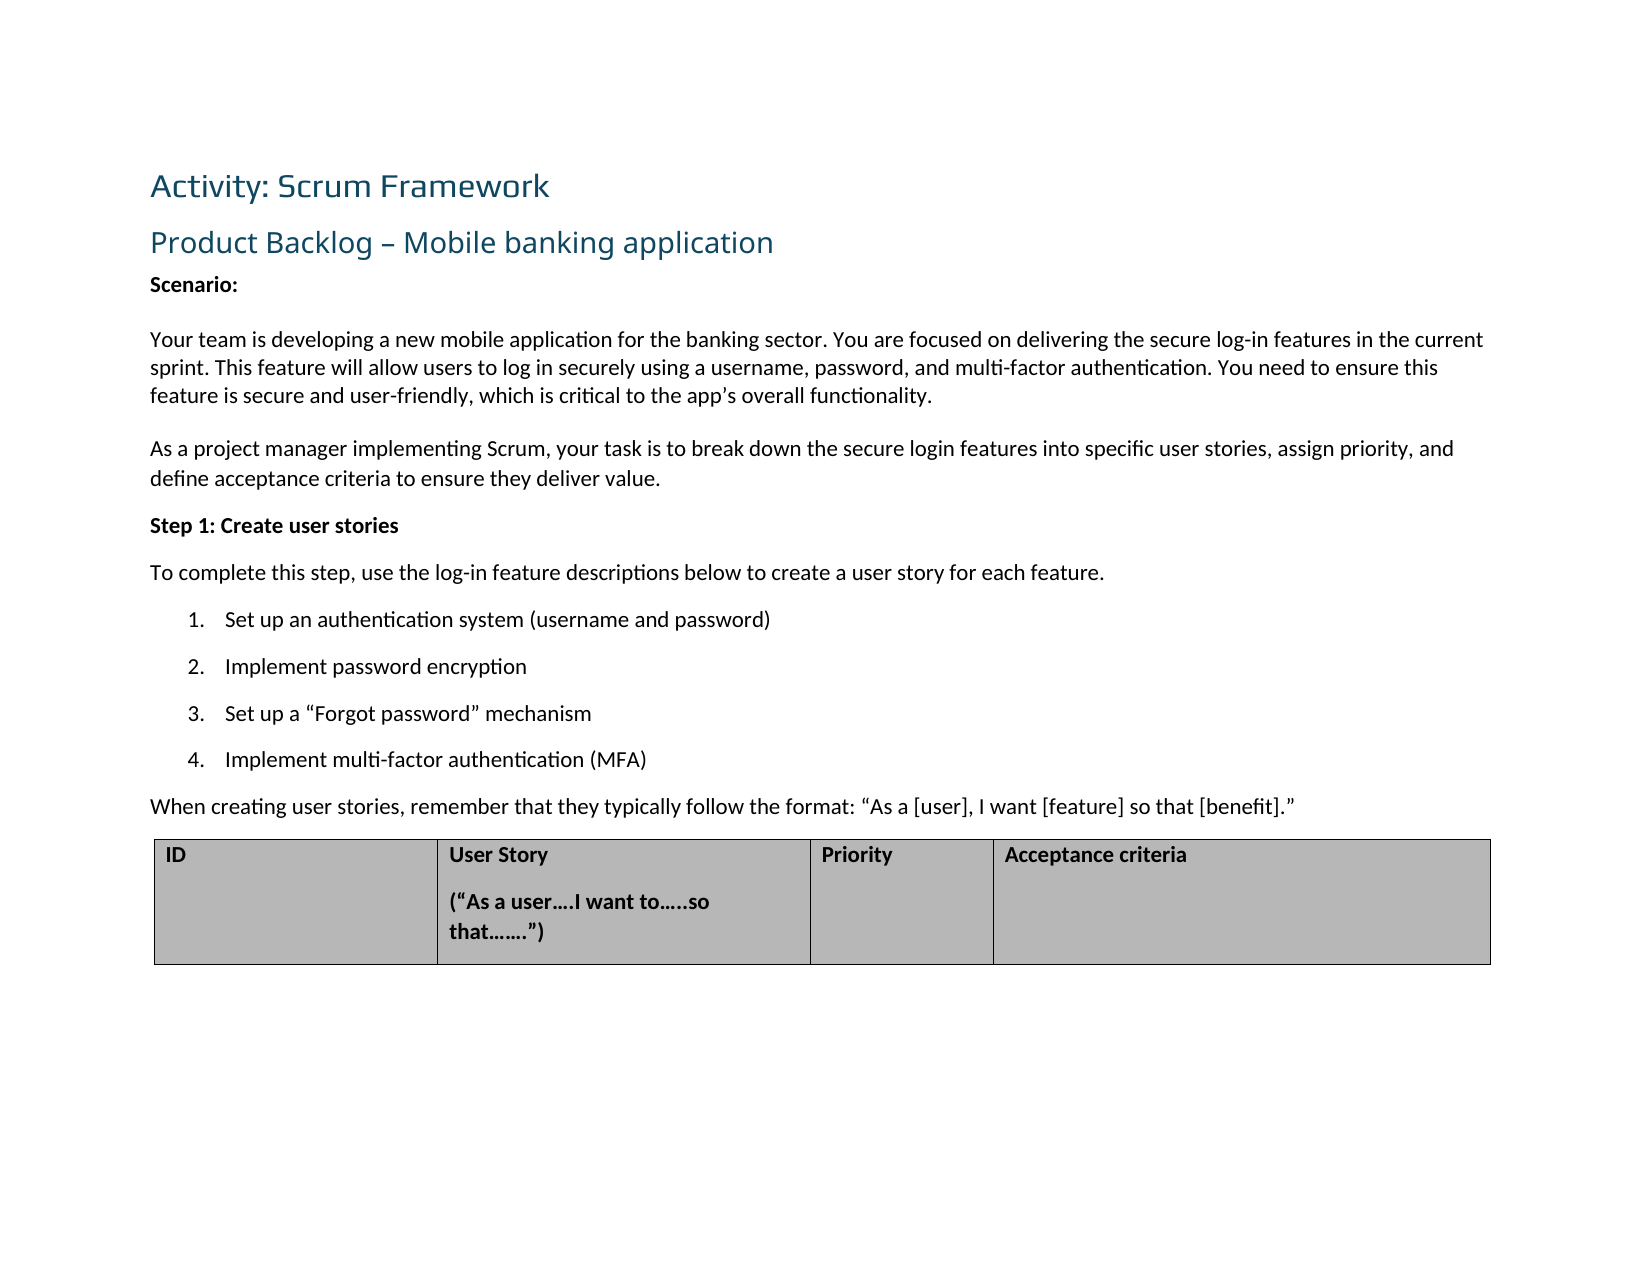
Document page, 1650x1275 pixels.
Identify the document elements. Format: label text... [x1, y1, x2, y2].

subtitle Activity: Scrum Framework [150, 167, 1500, 205]
list Implement password encryption [187, 652, 1500, 680]
subtitle Product Backlog – Mobile banking application [150, 222, 1500, 262]
table_header ID [155, 840, 437, 964]
text To complete this step, use the log-in feature descriptions below to create a user story for each feature. [150, 558, 1500, 586]
text As a project manager implementing Scrum, your task is to break down the secure login features into specific user stories, assign priority, and define acceptance criteria to ensure they deliver value. [150, 434, 1500, 492]
text Step 1: Create user stories [150, 511, 1500, 539]
list Set up an authentication system (username and password) [187, 605, 1500, 633]
text Scenario: [150, 270, 1500, 298]
table_header User Story (“As a user….I want to…..so that…….”) [438, 840, 810, 964]
list Implement multi-factor authentication (MFA) [187, 746, 1500, 774]
table_header Priority [811, 840, 993, 964]
table_header Acceptance criteria [994, 840, 1490, 964]
list Set up a “Forgot password” mechanism [187, 699, 1500, 727]
text When creating user stories, remember that they typically follow the format: “As a [user], I want [feature] so that [benefit].” [150, 792, 1500, 821]
text Your team is developing a new mobile application for the banking sector. You are focused on delivering the secure log-in features in the current sprint. This feature will allow users to log in securely using a username, password, and multi-factor authentication. You need to ensure this feature is secure and user-friendly, which is critical to the app’s overall functionality. [150, 325, 1500, 409]
